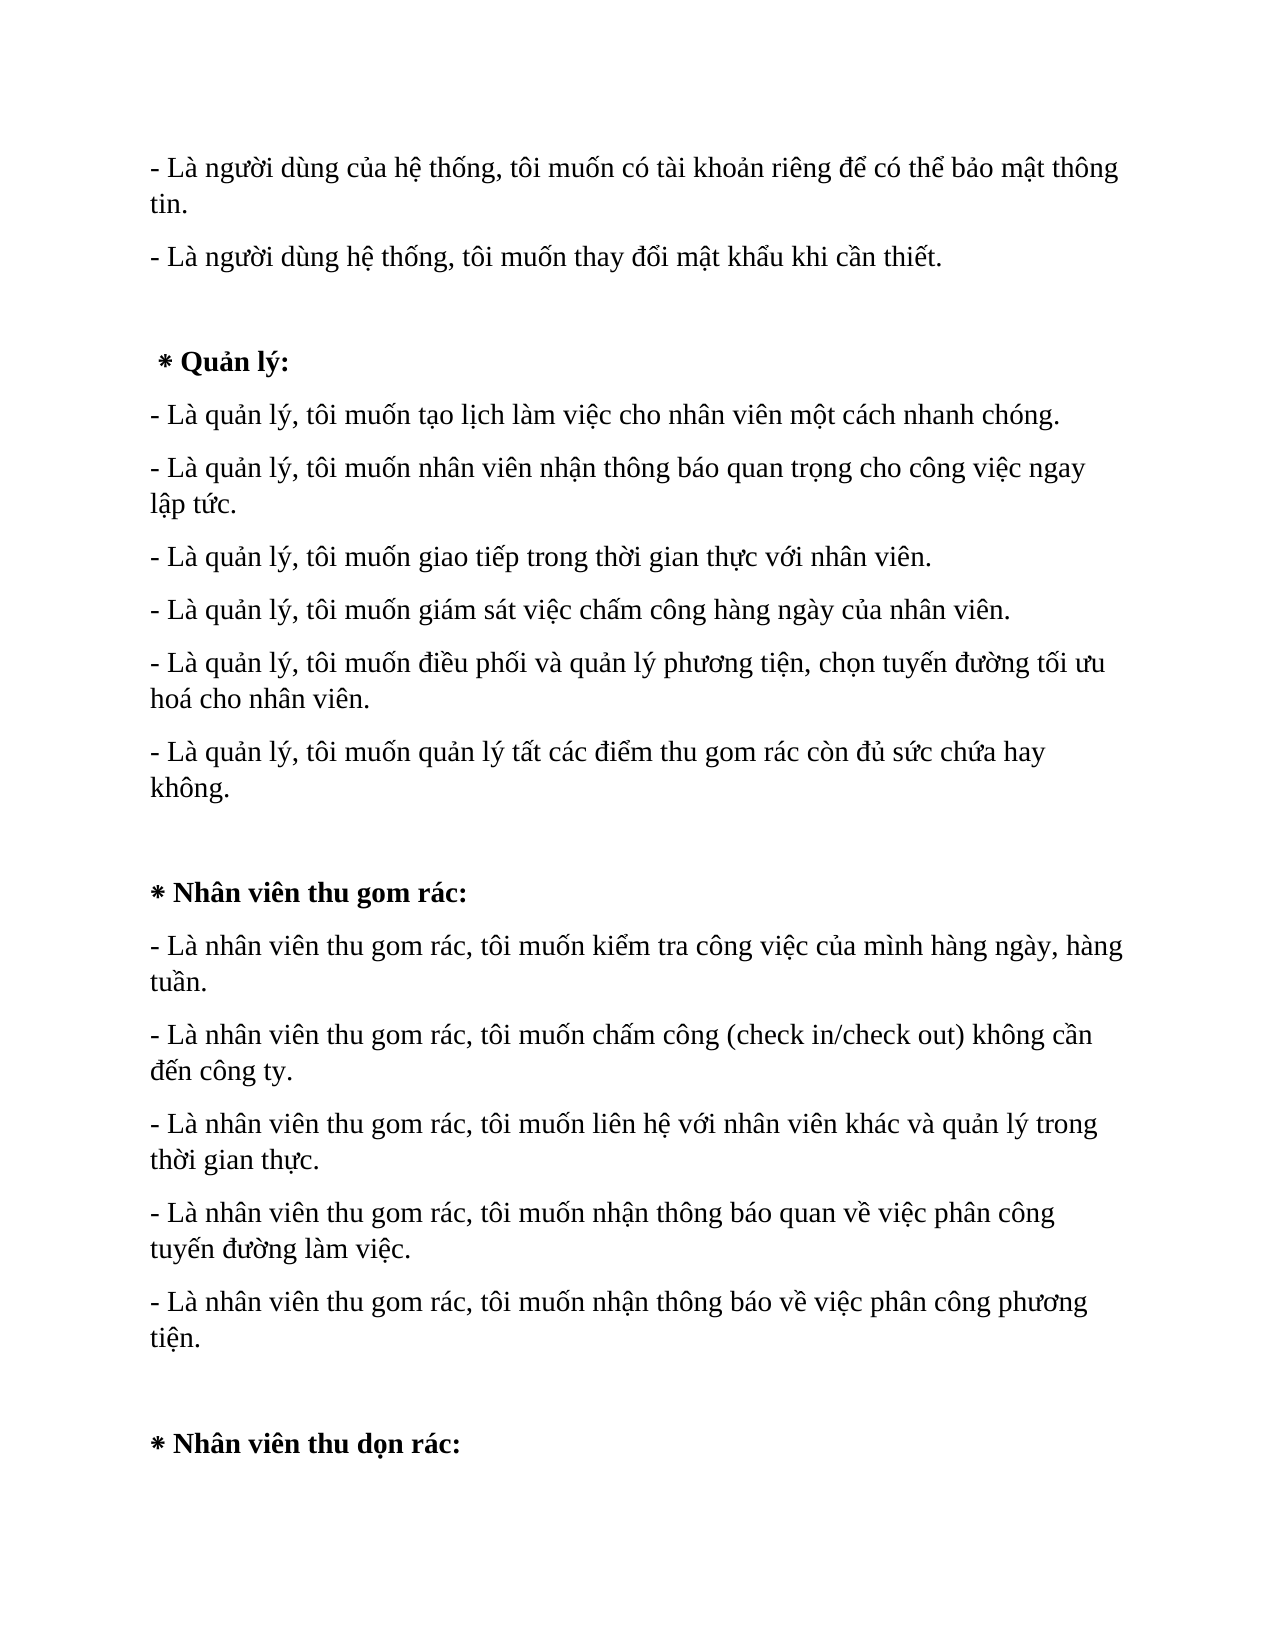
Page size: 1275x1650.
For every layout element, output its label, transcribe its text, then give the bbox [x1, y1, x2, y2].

text - Là nhân viên thu gom rác, tôi muốn nhận thông báo về việc phân công phương tiện. [150, 1284, 1125, 1354]
text - Là nhân viên thu gom rác, tôi muốn chấm công (check in/check out) không cần đến công ty. [150, 1017, 1125, 1087]
text - Là người dùng của hệ thống, tôi muốn có tài khoản riêng để có thể bảo mật thông tin. [150, 150, 1125, 220]
text ⁕ Quản lý: [150, 344, 1125, 378]
text - Là quản lý, tôi muốn giám sát việc chấm công hàng ngày của nhân viên. [150, 592, 1125, 626]
text - Là quản lý, tôi muốn giao tiếp trong thời gian thực với nhân viên. [150, 539, 1125, 573]
text ⁕ Nhân viên thu gom rác: [150, 876, 1125, 909]
text - Là nhân viên thu gom rác, tôi muốn nhận thông báo quan về việc phân công tuyến đường làm việc. [150, 1195, 1125, 1265]
text - Là quản lý, tôi muốn quản lý tất các điểm thu gom rác còn đủ sức chứa hay không. [150, 734, 1125, 803]
text - Là nhân viên thu gom rác, tôi muốn kiểm tra công việc của mình hàng ngày, hàng tuần. [150, 928, 1125, 998]
text - Là người dùng hệ thống, tôi muốn thay đổi mật khẩu khi cần thiết. [150, 239, 1125, 272]
text - Là quản lý, tôi muốn tạo lịch làm việc cho nhân viên một cách nhanh chóng. [150, 397, 1125, 431]
text - Là quản lý, tôi muốn nhân viên nhận thông báo quan trọng cho công việc ngay lập tức. [150, 450, 1125, 520]
text ⁕ Nhân viên thu dọn rác: [150, 1426, 1125, 1459]
text - Là quản lý, tôi muốn điều phối và quản lý phương tiện, chọn tuyến đường tối ưu hoá cho nhân viên. [150, 645, 1125, 714]
text - Là nhân viên thu gom rác, tôi muốn liên hệ với nhân viên khác và quản lý trong thời gian thực. [150, 1106, 1125, 1176]
